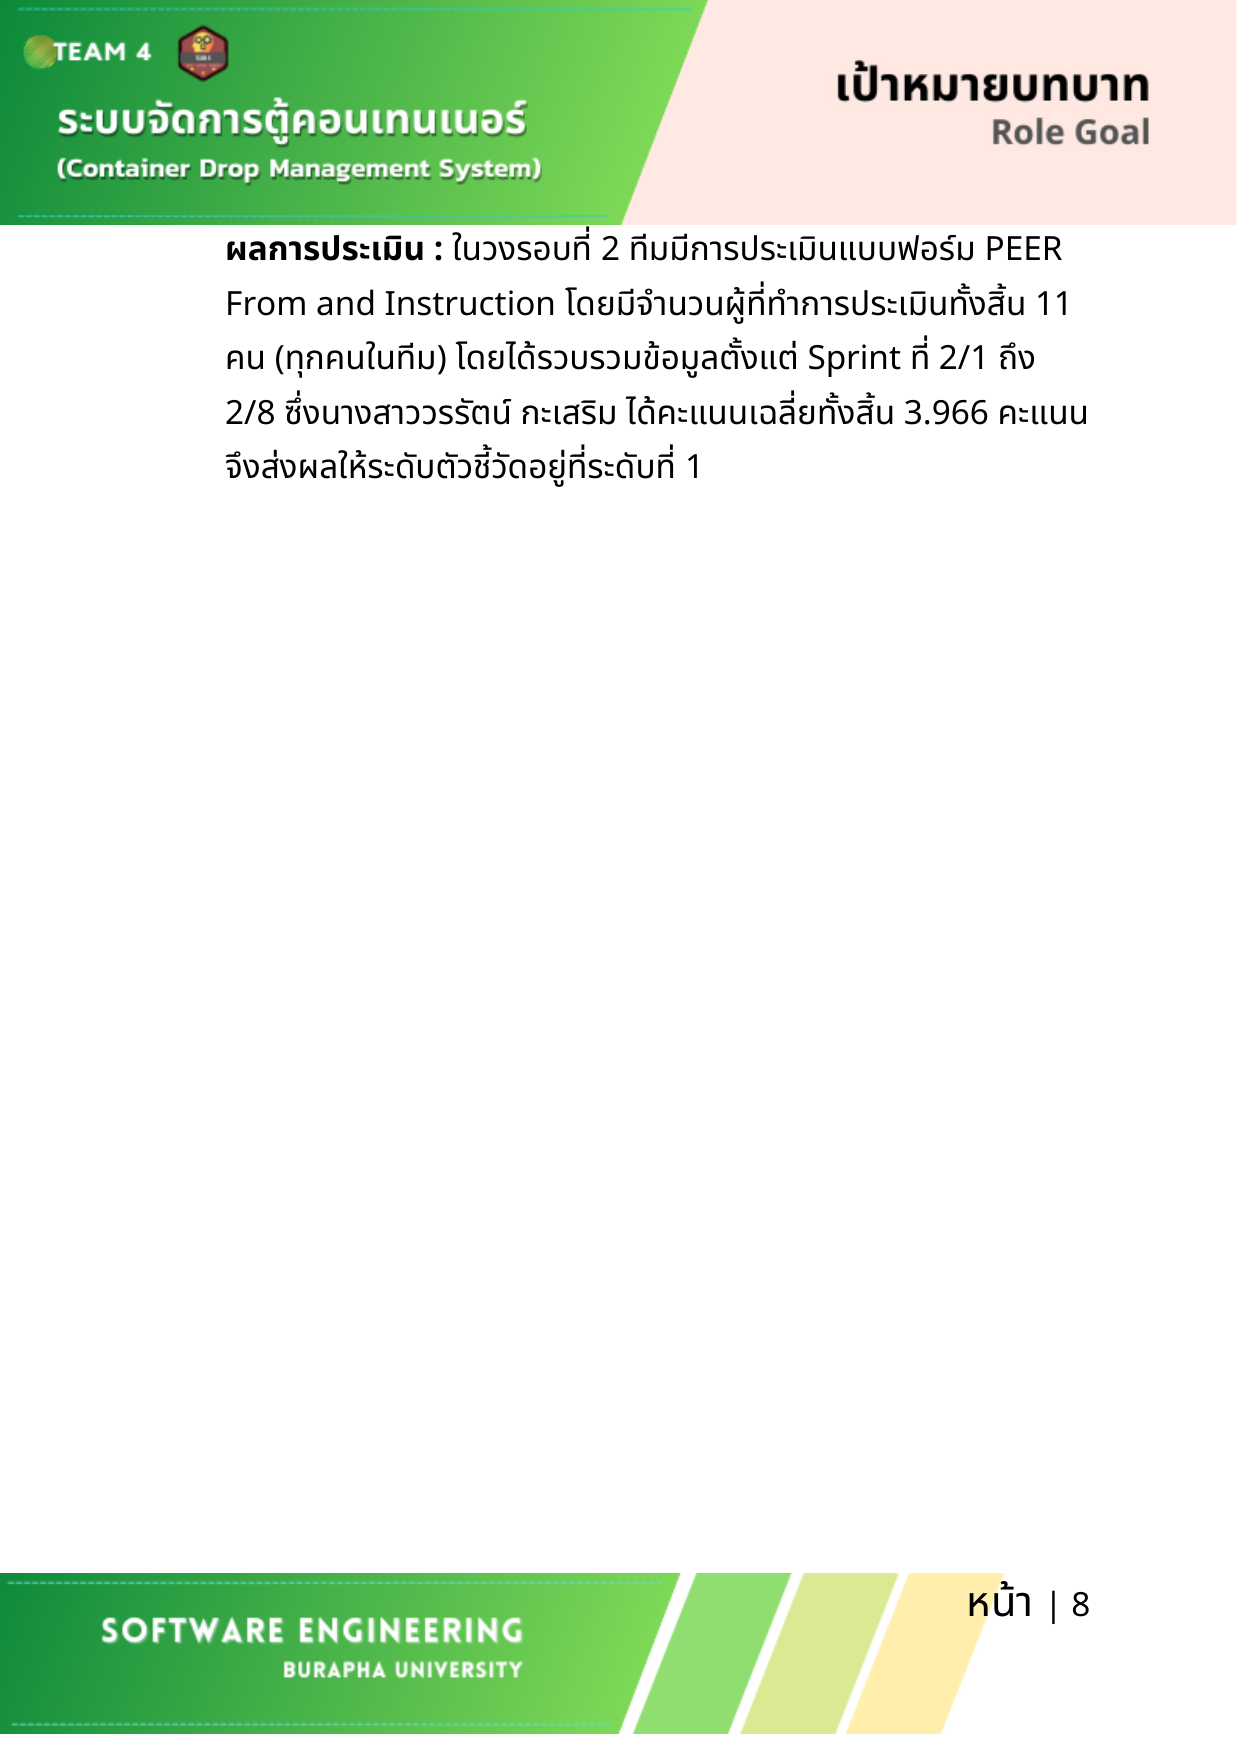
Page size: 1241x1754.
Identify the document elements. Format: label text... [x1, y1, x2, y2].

picture [0, 1573, 1241, 1734]
text ผลการประเมิน : ในวงรอบที่ 2 ทีมมีการประเมินแบบฟอร์ม PEER From and Instruction โดยมีจำนวนผู้ที่ทำการประเมินทั้งสิ้น 11 คน (ทุกคนในทีม) โดยได้รวบรวมข้อมูลตั้งแต่ Sprint ที่ 2/1 ถึง 2/8 ซึ่งนางสาววรรัตน์ กะเสริม ได้คะแนนเฉลี่ยทั้งสิ้น 3.966 คะแนน จึงส่งผลให้ระดับตัวชี้วัดอยู่ที่ระดับที่ 1 [225, 225, 1090, 494]
picture [0, 0, 1237, 225]
